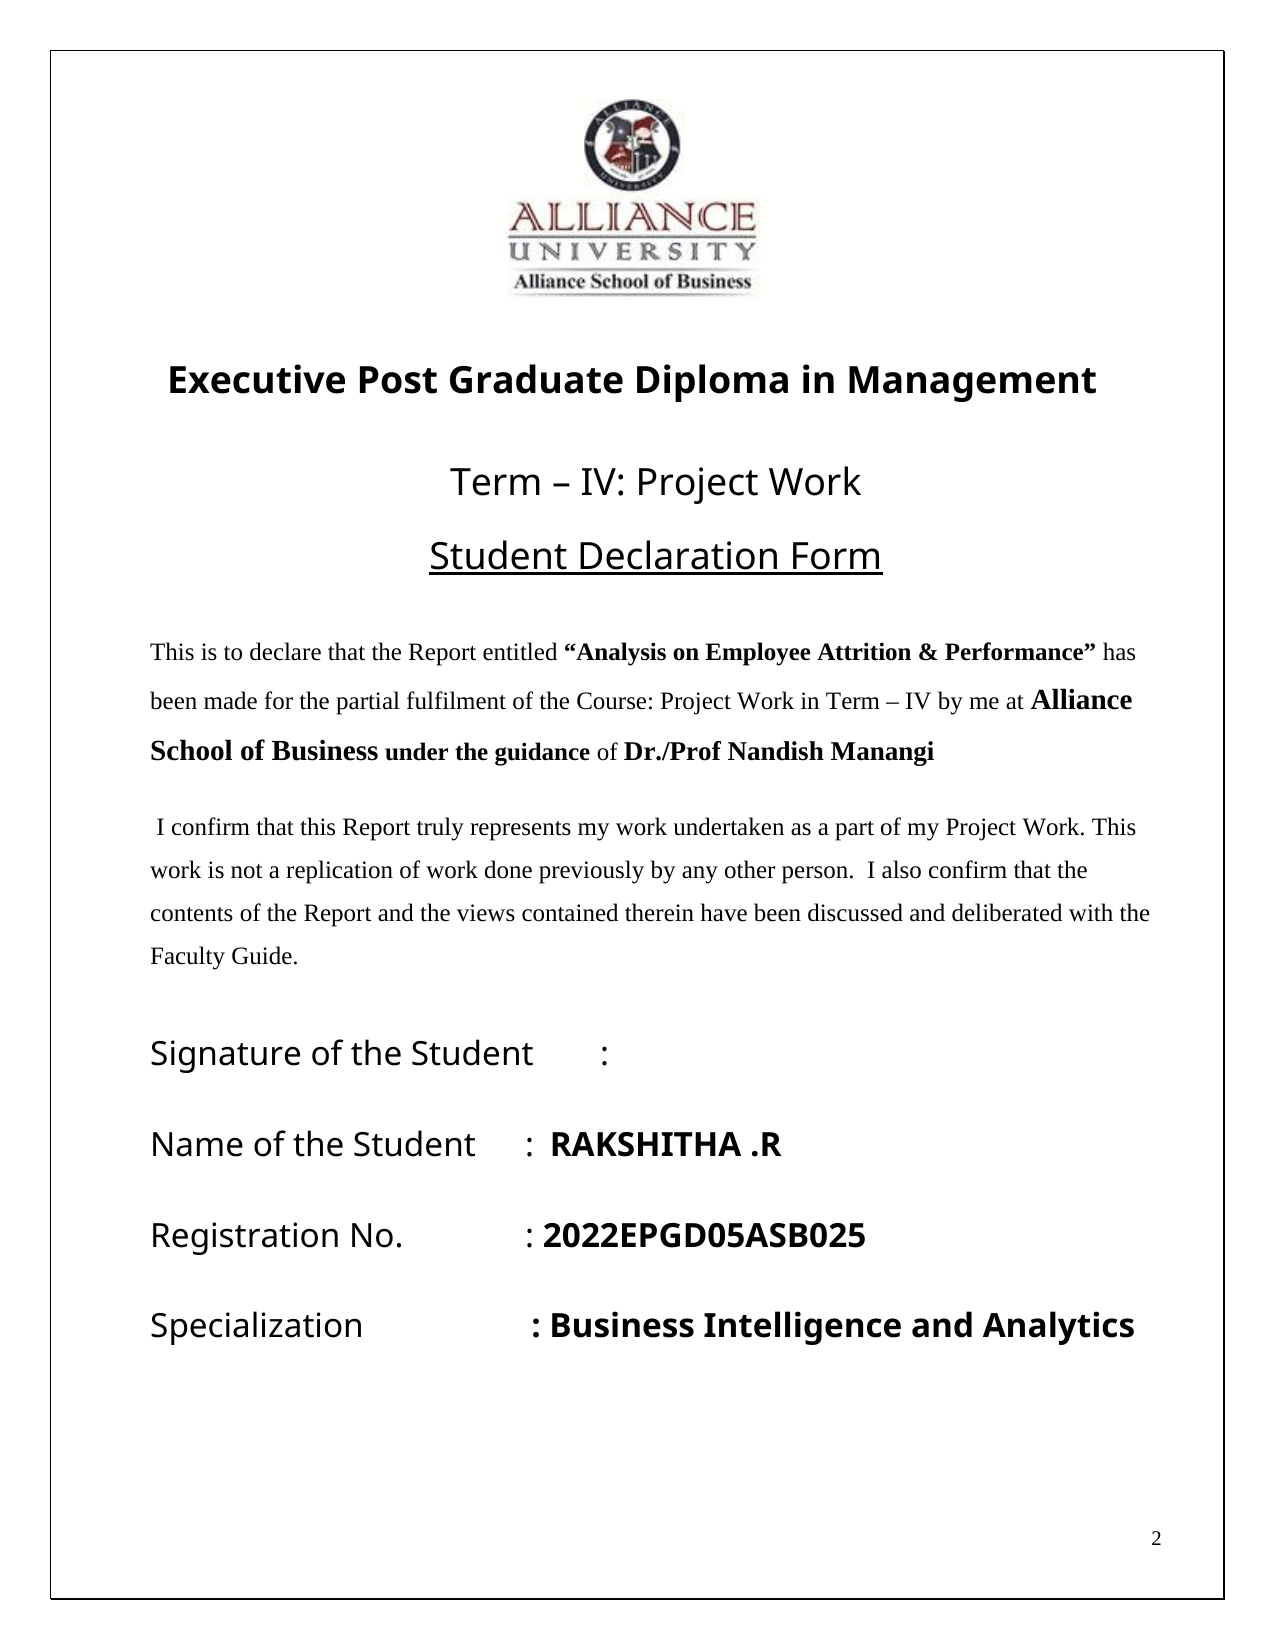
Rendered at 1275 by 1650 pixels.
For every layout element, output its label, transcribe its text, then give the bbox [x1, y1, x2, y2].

text I confirm that this Report truly represents my work undertaken as a part of my Project Work. This work is not a replication of work done previously by any other person. I also confirm that the contents of the Report and the views contained therein have been discussed and deliberated with the Faculty Guide. [150, 812, 1161, 970]
text This is to declare that the Report entitled “Analysis on Employee Attrition & Performance” has been made for the partial fulfilment of the Course: Project Work in Term – IV by me at Alliance School of Business under the guidance of Dr./Prof Nandish Manangi [150, 637, 1161, 766]
text Name of the Student : RAKSHITHA .R [150, 1121, 1161, 1166]
text Signature of the Student : [150, 1030, 1161, 1075]
picture [484, 99, 780, 303]
text Executive Post Graduate Diploma in Management [103, 353, 1161, 404]
text Registration No. : 2022EPGD05ASB025 [150, 1211, 1161, 1257]
text Student Declaration Form [150, 529, 1161, 580]
subtitle Specialization : Business Intelligence and Analytics [150, 1302, 1161, 1348]
text Term – IV: Project Work [150, 455, 1161, 506]
